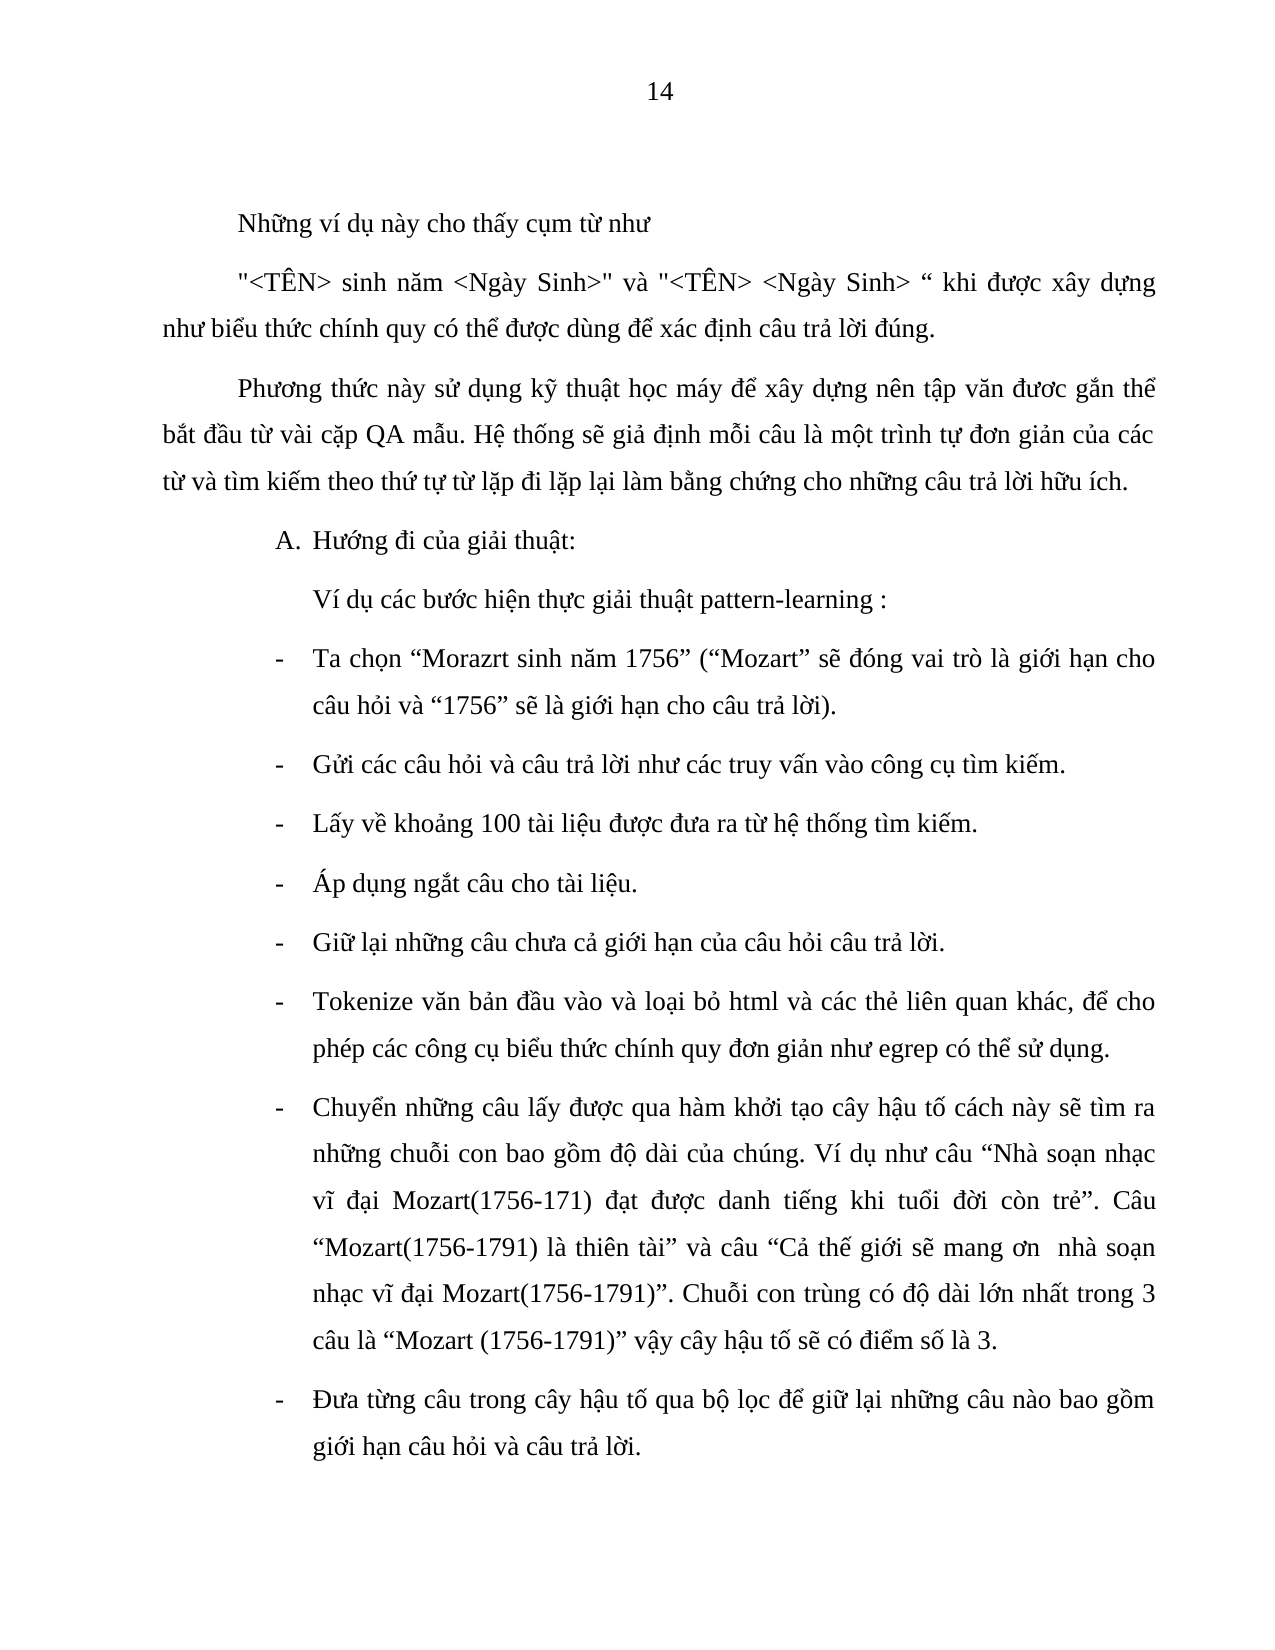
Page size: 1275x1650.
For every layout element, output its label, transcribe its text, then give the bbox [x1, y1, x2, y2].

list Chuyển những câu lấy được qua hàm khởi tạo cây hậu tố cách này sẽ tìm ra những chuỗi con bao gồm độ dài của chúng. Ví dụ như câu “Nhà soạn nhạc vĩ đại Mozart(1756-171) đạt được danh tiếng khi tuổi đời còn trẻ”. Câu “Mozart(1756-1791) là thiên tài” và câu “Cả thế giới sẽ mang ơn nhà soạn nhạc vĩ đại Mozart(1756-1791)”. Chuỗi con trùng có độ dài lớn nhất trong 3 câu là “Mozart (1756-1791)” vậy cây hậu tố sẽ có điểm số là 3. [275, 1091, 1157, 1355]
text "<TÊN> sinh năm <Ngày Sinh>" và "<TÊN> <Ngày Sinh> “ khi được xây dựng như biểu thức chính quy có thể được dùng để xác định câu trả lời đúng. [162, 266, 1157, 344]
list Lấy về khoảng 100 tài liệu được đưa ra từ hệ thống tìm kiếm. [275, 808, 1157, 839]
list Hướng đi của giải thuật: [275, 524, 1157, 555]
list Tokenize văn bản đầu vào và loại bỏ html và các thẻ liên quan khác, để cho phép các công cụ biểu thức chính quy đơn giản như egrep có thể sử dụng. [275, 985, 1157, 1063]
list Đưa từng câu trong cây hậu tố qua bộ lọc để giữ lại những câu nào bao gồm giới hạn câu hỏi và câu trả lời. [275, 1383, 1157, 1461]
text Ví dụ các bước hiện thực giải thuật pattern-learning : [312, 583, 1157, 614]
text Phương thức này sử dụng kỹ thuật học máy để xây dựng nên tập văn đươc gắn thể bắt đầu từ vài cặp QA mẫu. Hệ thống sẽ giả định mỗi câu là một trình tự đơn giản của các từ và tìm kiếm theo thứ tự từ lặp đi lặp lại làm bằng chứng cho những câu trả lời hữu ích. [162, 372, 1157, 496]
list Áp dụng ngắt câu cho tài liệu. [275, 867, 1157, 898]
list Ta chọn “Morazrt sinh năm 1756” (“Mozart” sẽ đóng vai trò là giới hạn cho câu hỏi và “1756” sẽ là giới hạn cho câu trả lời). [275, 643, 1157, 720]
list Giữ lại những câu chưa cả giới hạn của câu hỏi câu trả lời. [275, 926, 1157, 957]
list Gửi các câu hỏi và câu trả lời như các truy vấn vào công cụ tìm kiếm. [275, 748, 1157, 779]
text Những ví dụ này cho thấy cụm từ như [162, 207, 1157, 238]
